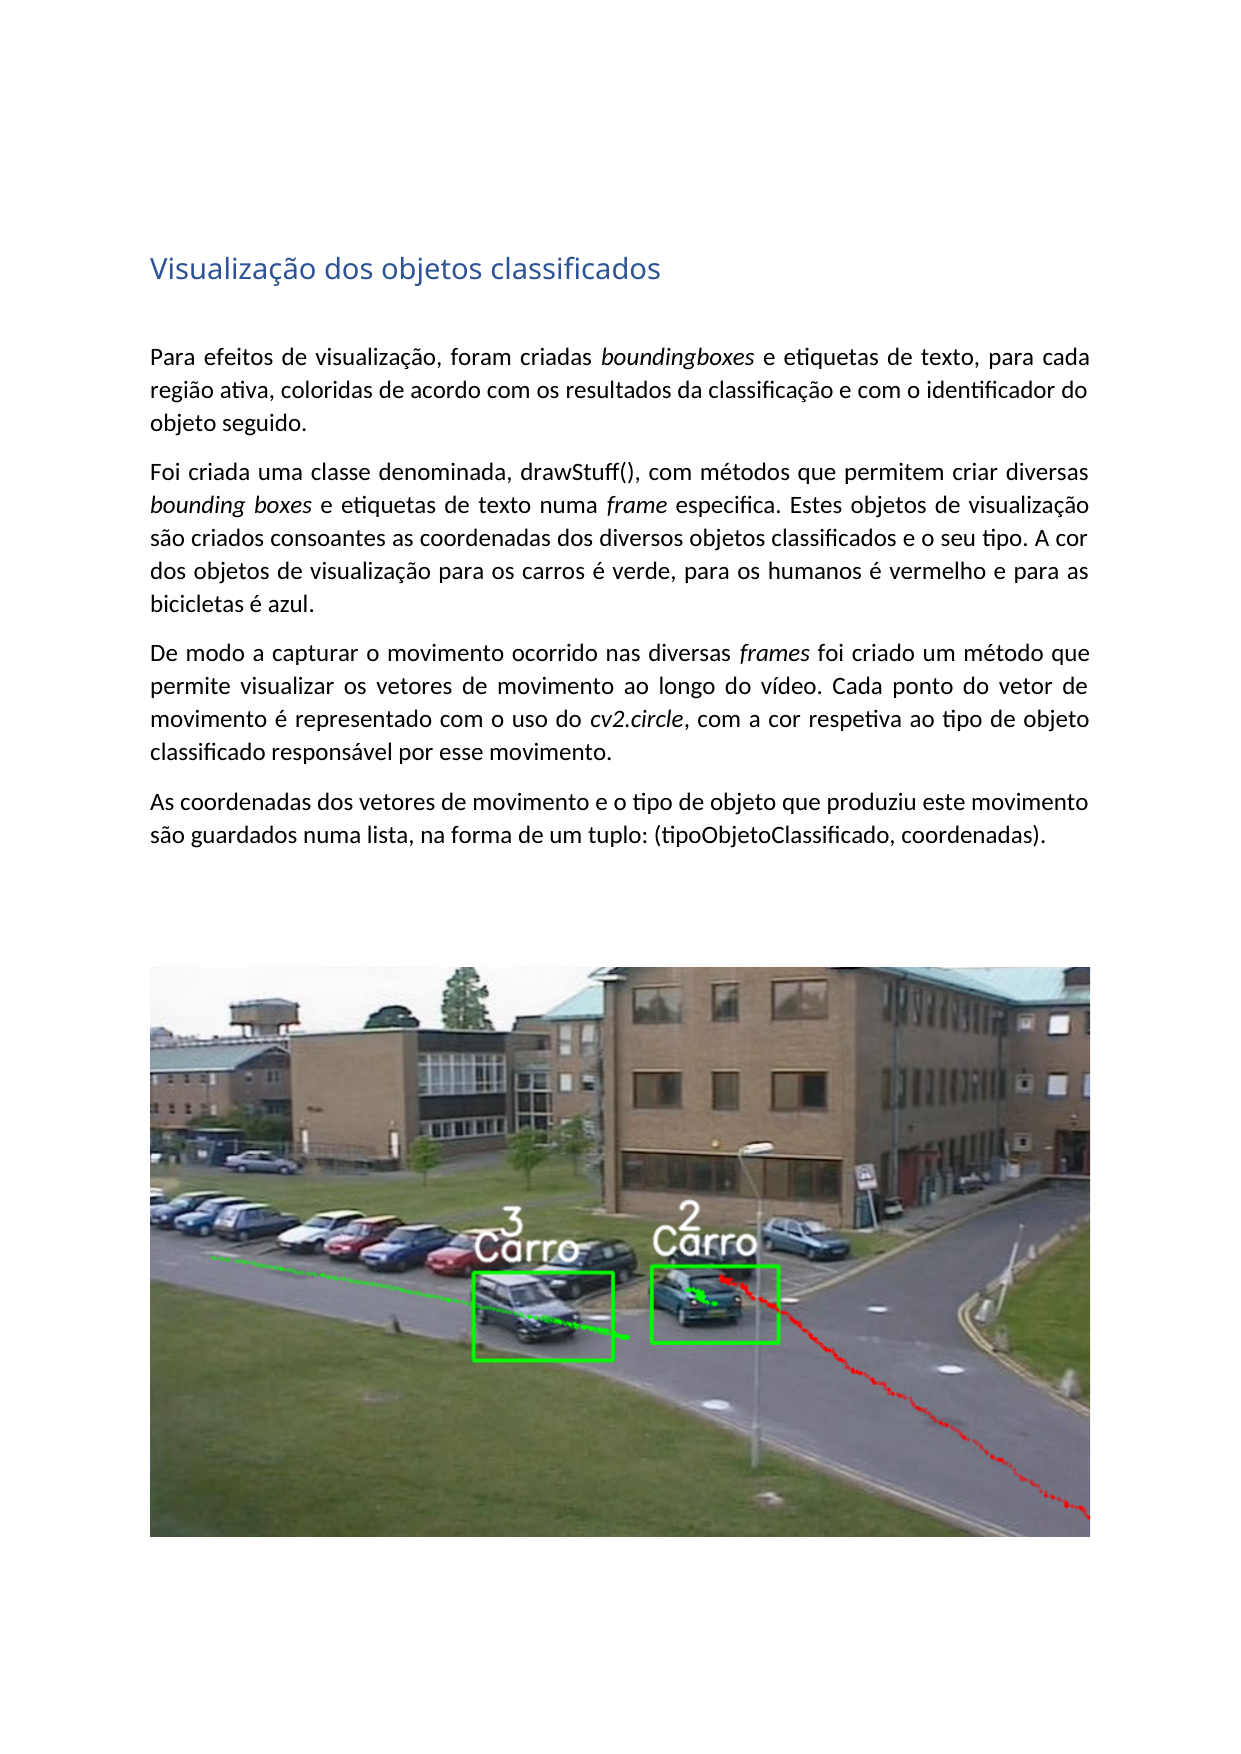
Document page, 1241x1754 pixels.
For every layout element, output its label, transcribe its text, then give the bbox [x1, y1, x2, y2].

text De modo a capturar o movimento ocorrido nas diversas frames foi criado um método que permite visualizar os vetores de movimento ao longo do vídeo. Cada ponto do vetor de movimento é representado com o uso do cv2.circle, com a cor respetiva ao tipo de objeto classificado responsável por esse movimento. [150, 638, 1090, 767]
picture [150, 967, 1091, 1537]
text Foi criada uma classe denominada, drawStuff(), com métodos que permitem criar diversas bounding boxes e etiquetas de texto numa frame especifica. Estes objetos de visualização são criados consoantes as coordenadas dos diversos objetos classificados e o seu tipo. A cor dos objetos de visualização para os carros é verde, para os humanos é vermelho e para as bicicletas é azul. [150, 456, 1090, 618]
text Para efeitos de visualização, foram criadas boundingboxes e etiquetas de texto, para cada região ativa, coloridas de acordo com os resultados da classificação e com o identificador do objeto seguido. [150, 341, 1090, 437]
text As coordenadas dos vetores de movimento e o tipo de objeto que produziu este movimento são guardados numa lista, na forma de um tuplo: (tipoObjetoClassificado, coordenadas). [150, 786, 1090, 849]
subtitle Visualização dos objetos classificados [150, 248, 1090, 288]
